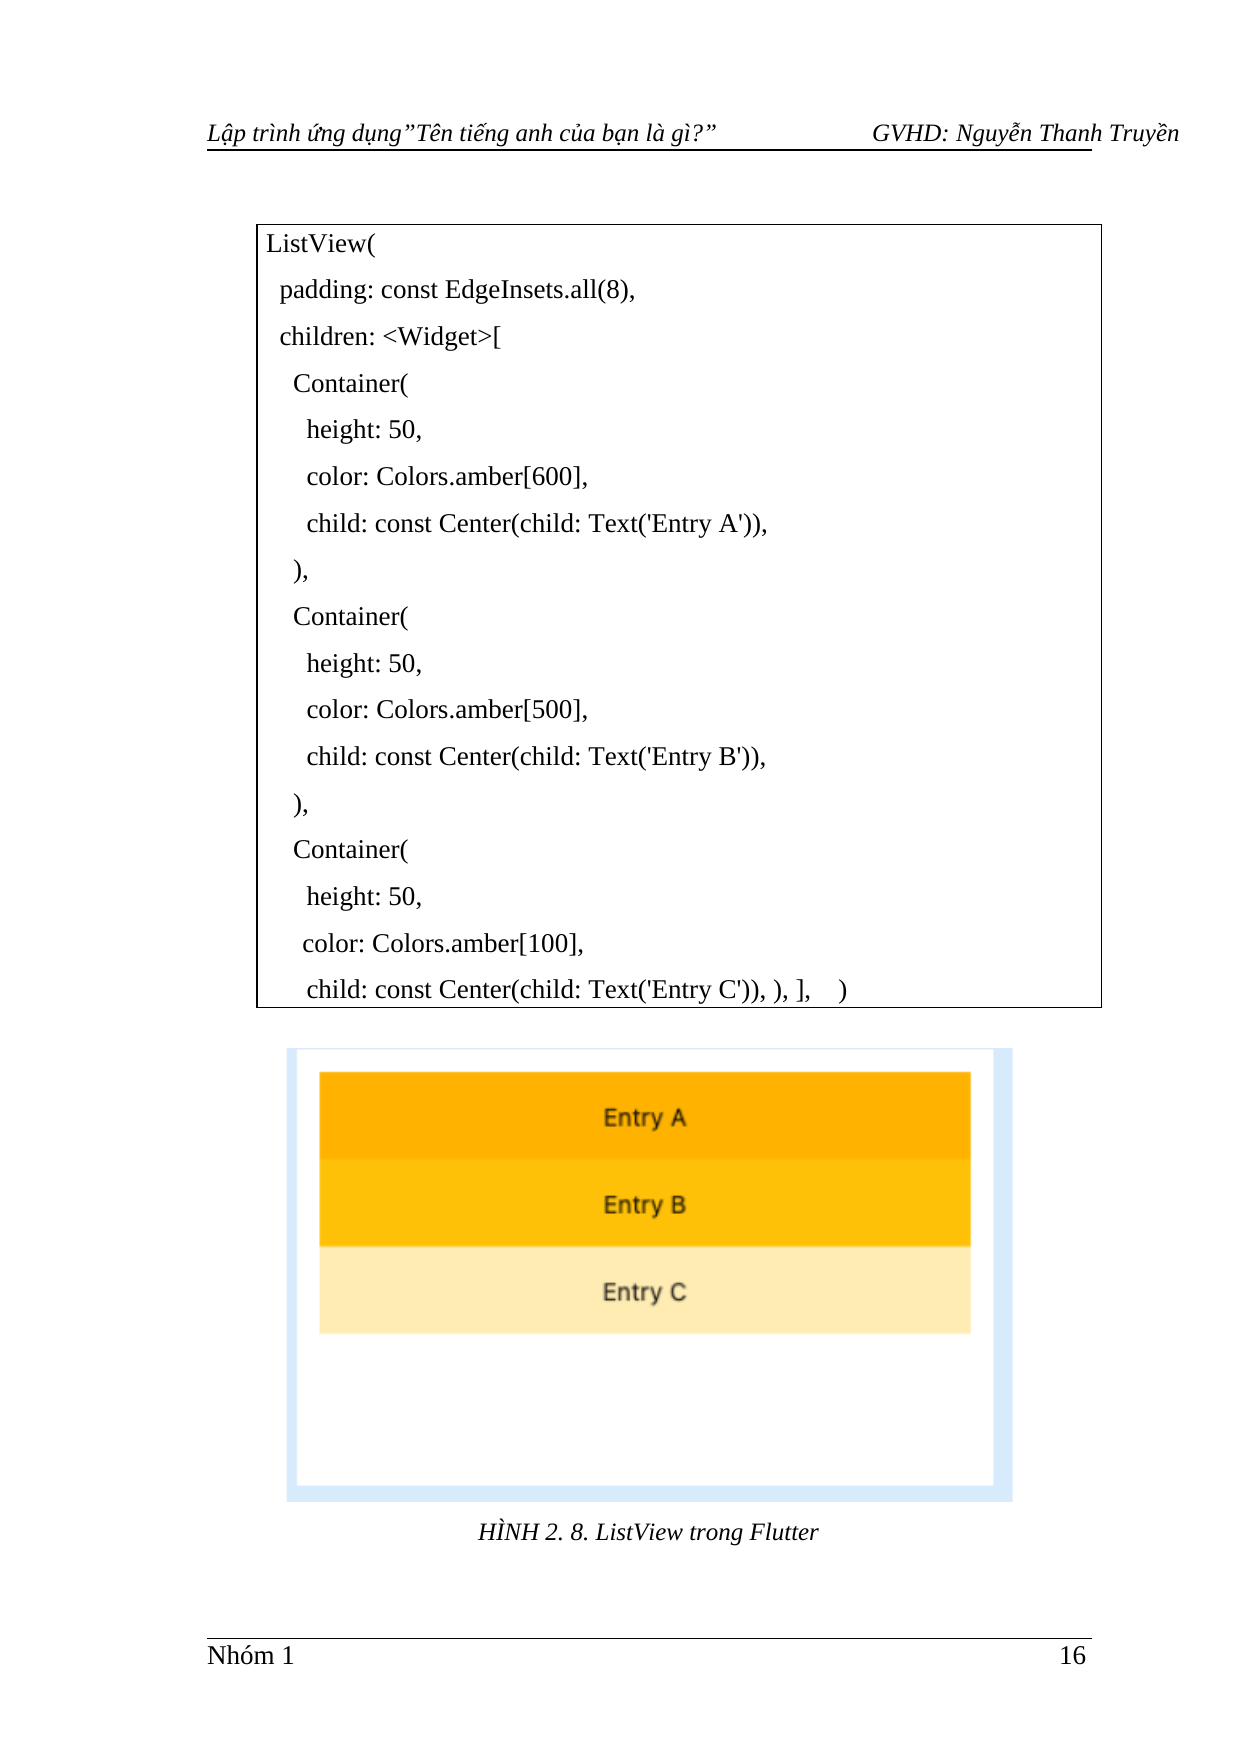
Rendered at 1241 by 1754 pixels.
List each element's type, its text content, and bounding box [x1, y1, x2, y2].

text height: 50, [258, 411, 1101, 445]
text height: 50, [258, 877, 1101, 911]
text color: Colors.amber[100], [258, 924, 1101, 958]
text Container( [258, 364, 1101, 398]
text ListView( [258, 225, 1101, 258]
text children: <Widget>[ [258, 317, 1101, 351]
text height: 50, [258, 644, 1101, 678]
text Container( [258, 831, 1101, 865]
text color: Colors.amber[500], [258, 691, 1101, 725]
text color: Colors.amber[600], [258, 457, 1101, 491]
text Container( [258, 597, 1101, 631]
text child: const Center(child: Text('Entry C')), ), ], ) [258, 971, 1101, 1007]
text ), [258, 551, 1101, 585]
picture [286, 1048, 1013, 1502]
text HÌNH 2. 8. ListView trong Flutter [207, 1517, 1092, 1546]
text padding: const EdgeInsets.all(8), [258, 271, 1101, 305]
text child: const Center(child: Text('Entry B')), [258, 737, 1101, 771]
text child: const Center(child: Text('Entry A')), [258, 504, 1101, 538]
text ), [258, 784, 1101, 818]
